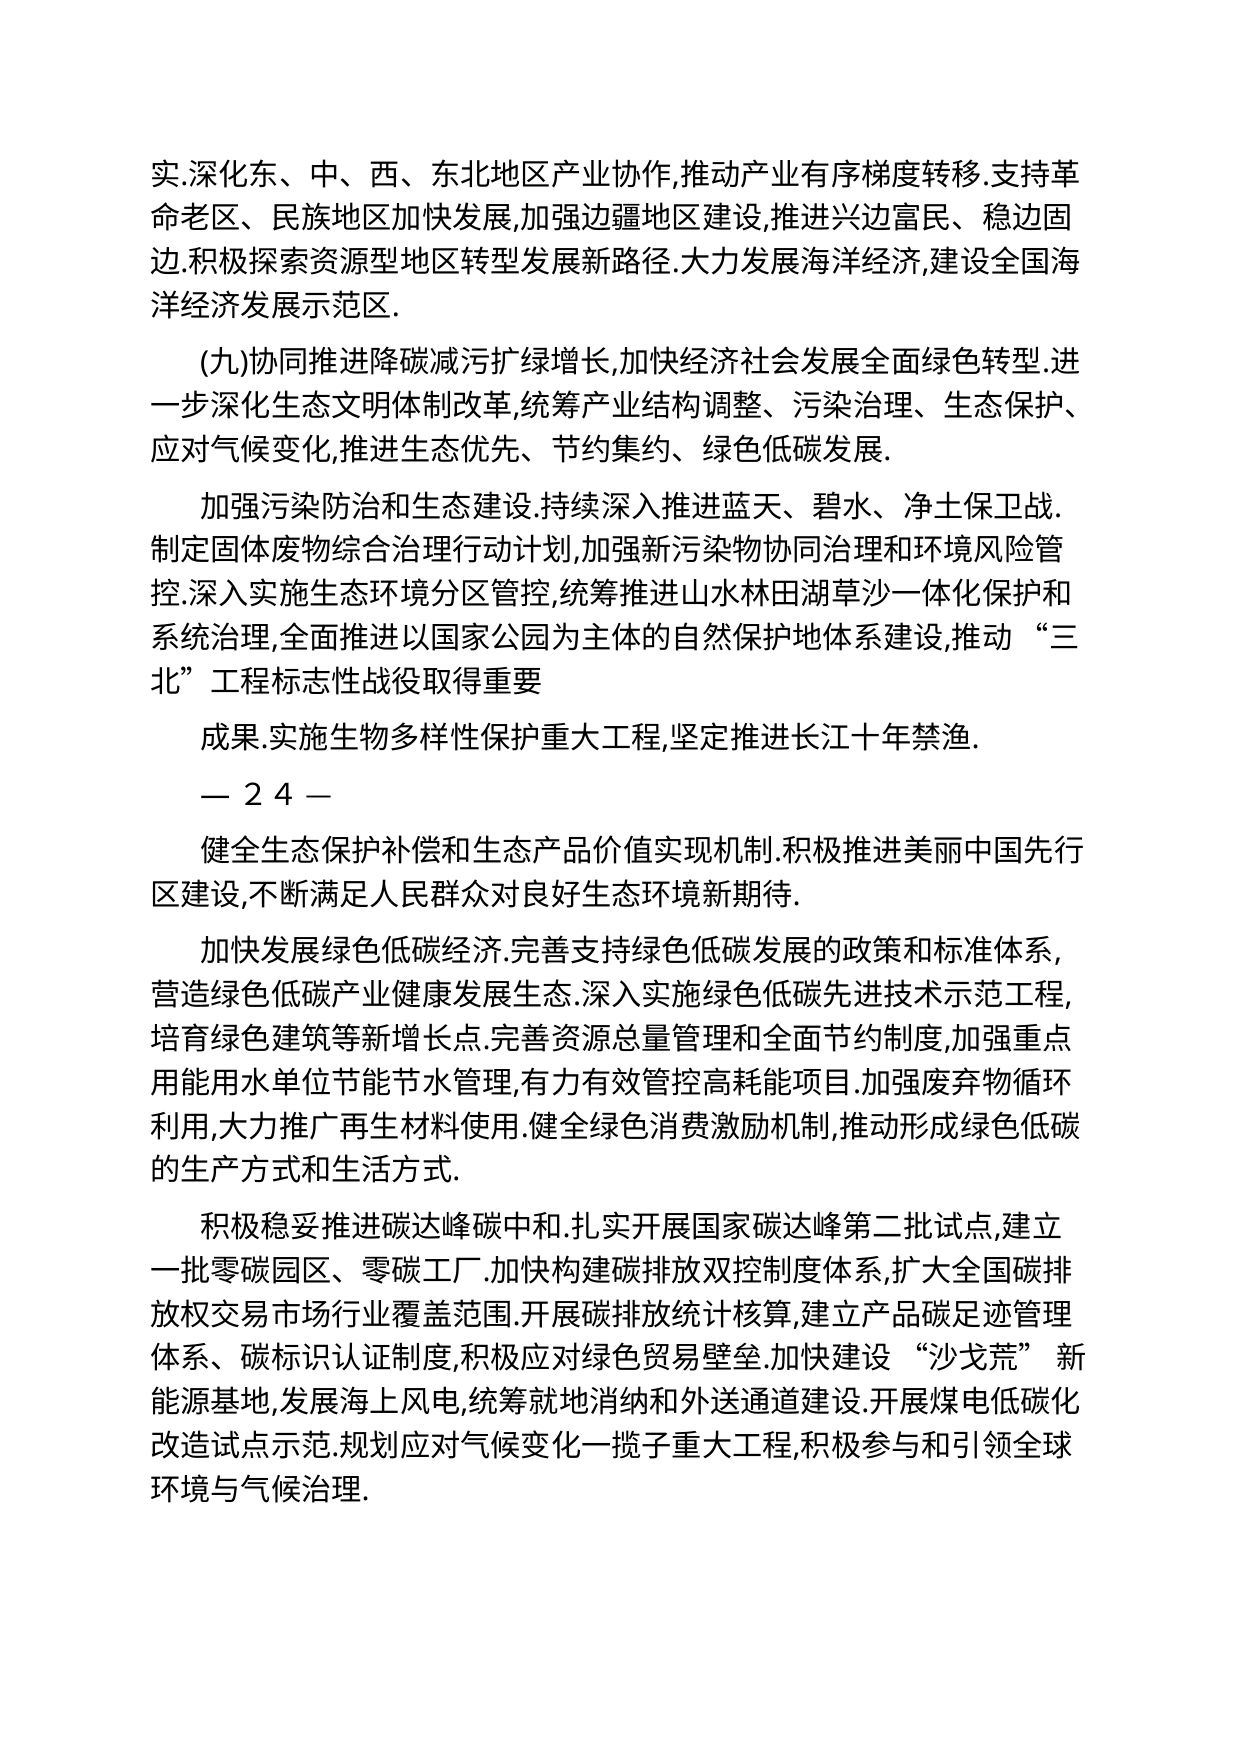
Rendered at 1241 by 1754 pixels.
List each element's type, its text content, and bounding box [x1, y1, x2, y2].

text (九)协同推进降碳减污扩绿增长,加快经济社会发展全面绿色转型.进一步深化生态文明体制改革,统筹产业结构调整、污染治理、生态保护、应对气候变化,推进生态优先、节约集约、绿色低碳发展. [150, 338, 1090, 469]
text 加强污染防治和生态建设.持续深入推进蓝天、碧水、净土保卫战.制定固体废物综合治理行动计划,加强新污染物协同治理和环境风险管控.深入实施生态环境分区管控,统筹推进山水林田湖草沙一体化保护和系统治理,全面推进以国家公园为主体的自然保护地体系建设,推动 “三北”工程标志性战役取得重要 [150, 482, 1090, 701]
text 成果.实施生物多样性保护重大工程,坚定推进长江十年禁渔. [150, 714, 1090, 757]
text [150, 150, 1090, 325]
text — ２４ — [150, 770, 1090, 814]
text 健全生态保护补偿和生态产品价值实现机制.积极推进美丽中国先行区建设,不断满足人民群众对良好生态环境新期待. [150, 826, 1090, 914]
text 加快发展绿色低碳经济.完善支持绿色低碳发展的政策和标准体系,营造绿色低碳产业健康发展生态.深入实施绿色低碳先进技术示范工程,培育绿色建筑等新增长点.完善资源总量管理和全面节约制度,加强重点用能用水单位节能节水管理,有力有效管控高耗能项目.加强废弃物循环利用,大力推广再生材料使用.健全绿色消费激励机制,推动形成绿色低碳的生产方式和生活方式. [150, 927, 1090, 1190]
text 积极稳妥推进碳达峰碳中和.扎实开展国家碳达峰第二批试点,建立一批零碳园区、零碳工厂.加快构建碳排放双控制度体系,扩大全国碳排放权交易市场行业覆盖范围.开展碳排放统计核算,建立产品碳足迹管理体系、碳标识认证制度,积极应对绿色贸易壁垒.加快建设 “沙戈荒” 新能源基地,发展海上风电,统筹就地消纳和外送通道建设.开展煤电低碳化改造试点示范.规划应对气候变化一揽子重大工程,积极参与和引领全球环境与气候治理. [150, 1202, 1090, 1509]
